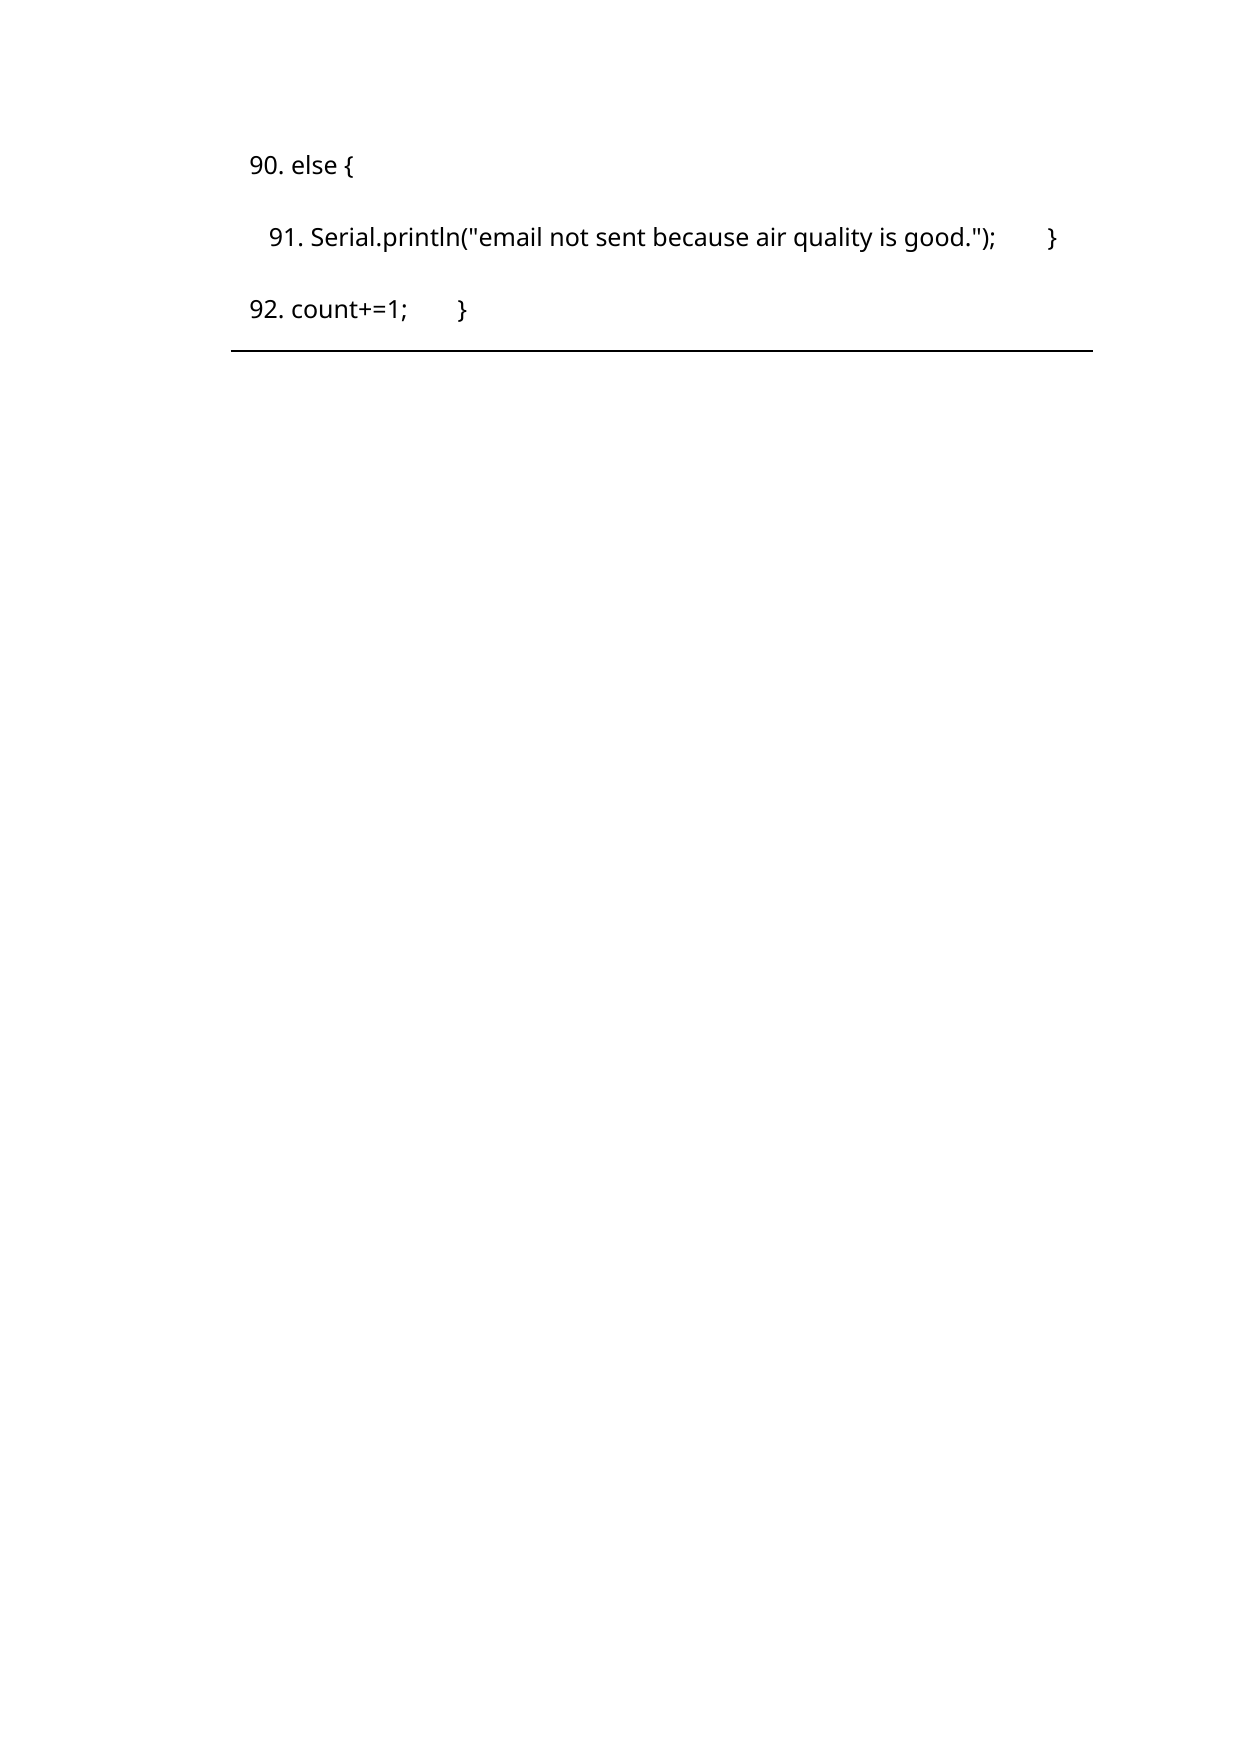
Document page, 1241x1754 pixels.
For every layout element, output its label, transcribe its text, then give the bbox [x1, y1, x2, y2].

text 90. else { [236, 148, 1093, 182]
text 91. Serial.println("email not sent because air quality is good."); } [236, 219, 1093, 253]
text 92. count+=1; } [236, 291, 1093, 325]
